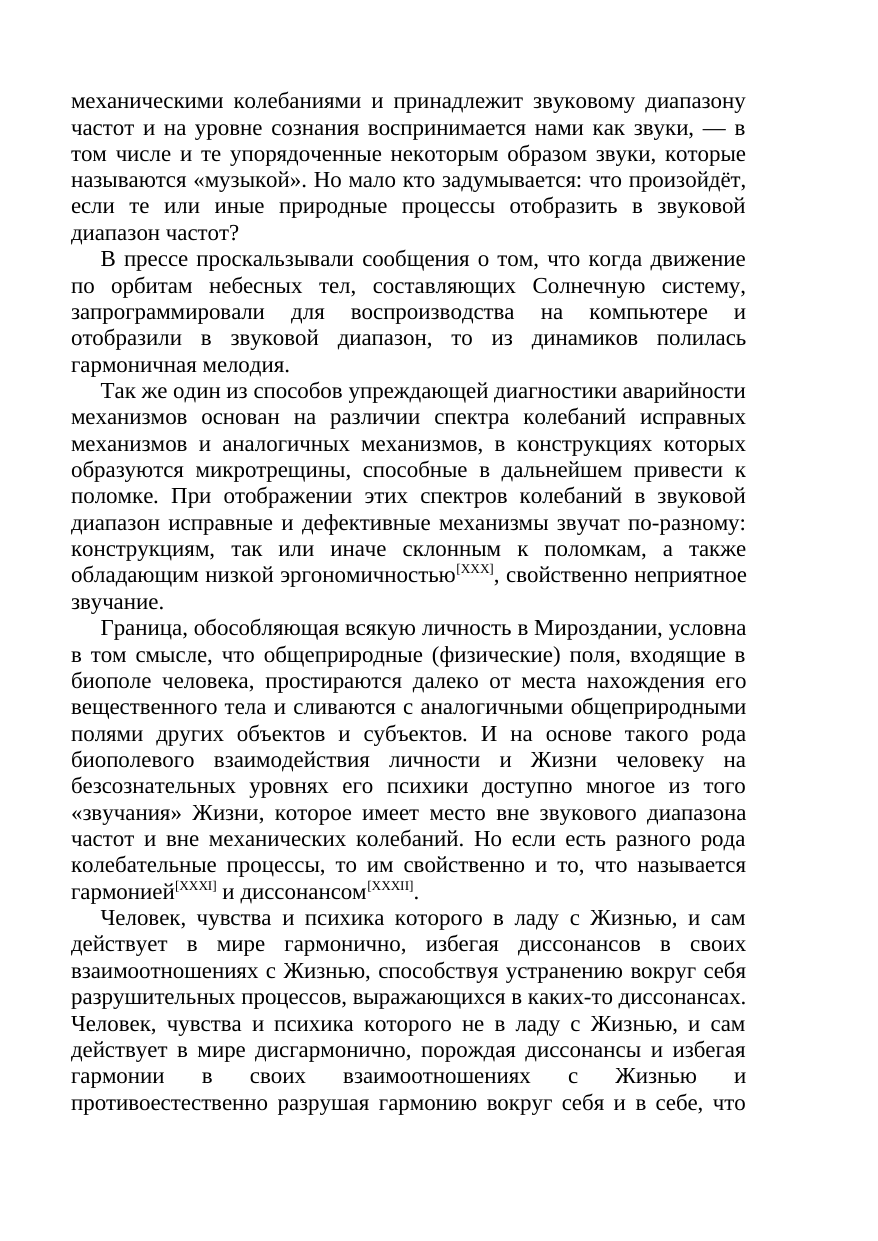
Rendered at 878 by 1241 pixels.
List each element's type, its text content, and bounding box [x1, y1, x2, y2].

text Так же один из способов упреждающей диагностики аварийности механизмов основан на различии спектра колебаний исправных механизмов и аналогичных механизмов, в конструкциях которых образуются микротрещины, способные в дальнейшем привести к поломке. При отображении этих спектров колебаний в звуковой диапазон исправные и дефективные механизмы звучат по-разному: конструкциям, так или иначе склонным к поломкам, а также обладающим низкой эргономичностью[XXX], свойственно неприятное звучание. [71, 377, 747, 614]
text Граница, обособляющая всякую личность в Мироздании, условна в том смысле, что общеприродные (физические) поля, входящие в биополе человека, простираются далеко от места нахождения его вещественного тела и сливаются с аналогичными общеприродными полями других объектов и субъектов. И на основе такого рода биополевого взаимодействия личности и Жизни человеку на безсознательных уровнях его психики доступно многое из того «звучания» Жизни, которое имеет место вне звукового диапазона частот и вне механических колебаний. Но если есть разного рода колебательные процессы, то им свойственно и то, что называется гармонией[XXXI] и диссонансом[XXXII]. [71, 614, 747, 904]
text В прессе проскальзывали сообщения о том, что когда движение по орбитам небесных тел, составляющих Солнечную систему, запрограммировали для воспроизводства на компьютере и отобразили в звуковой диапазон, то из динамиков полилась гармоничная мелодия. [71, 245, 747, 377]
